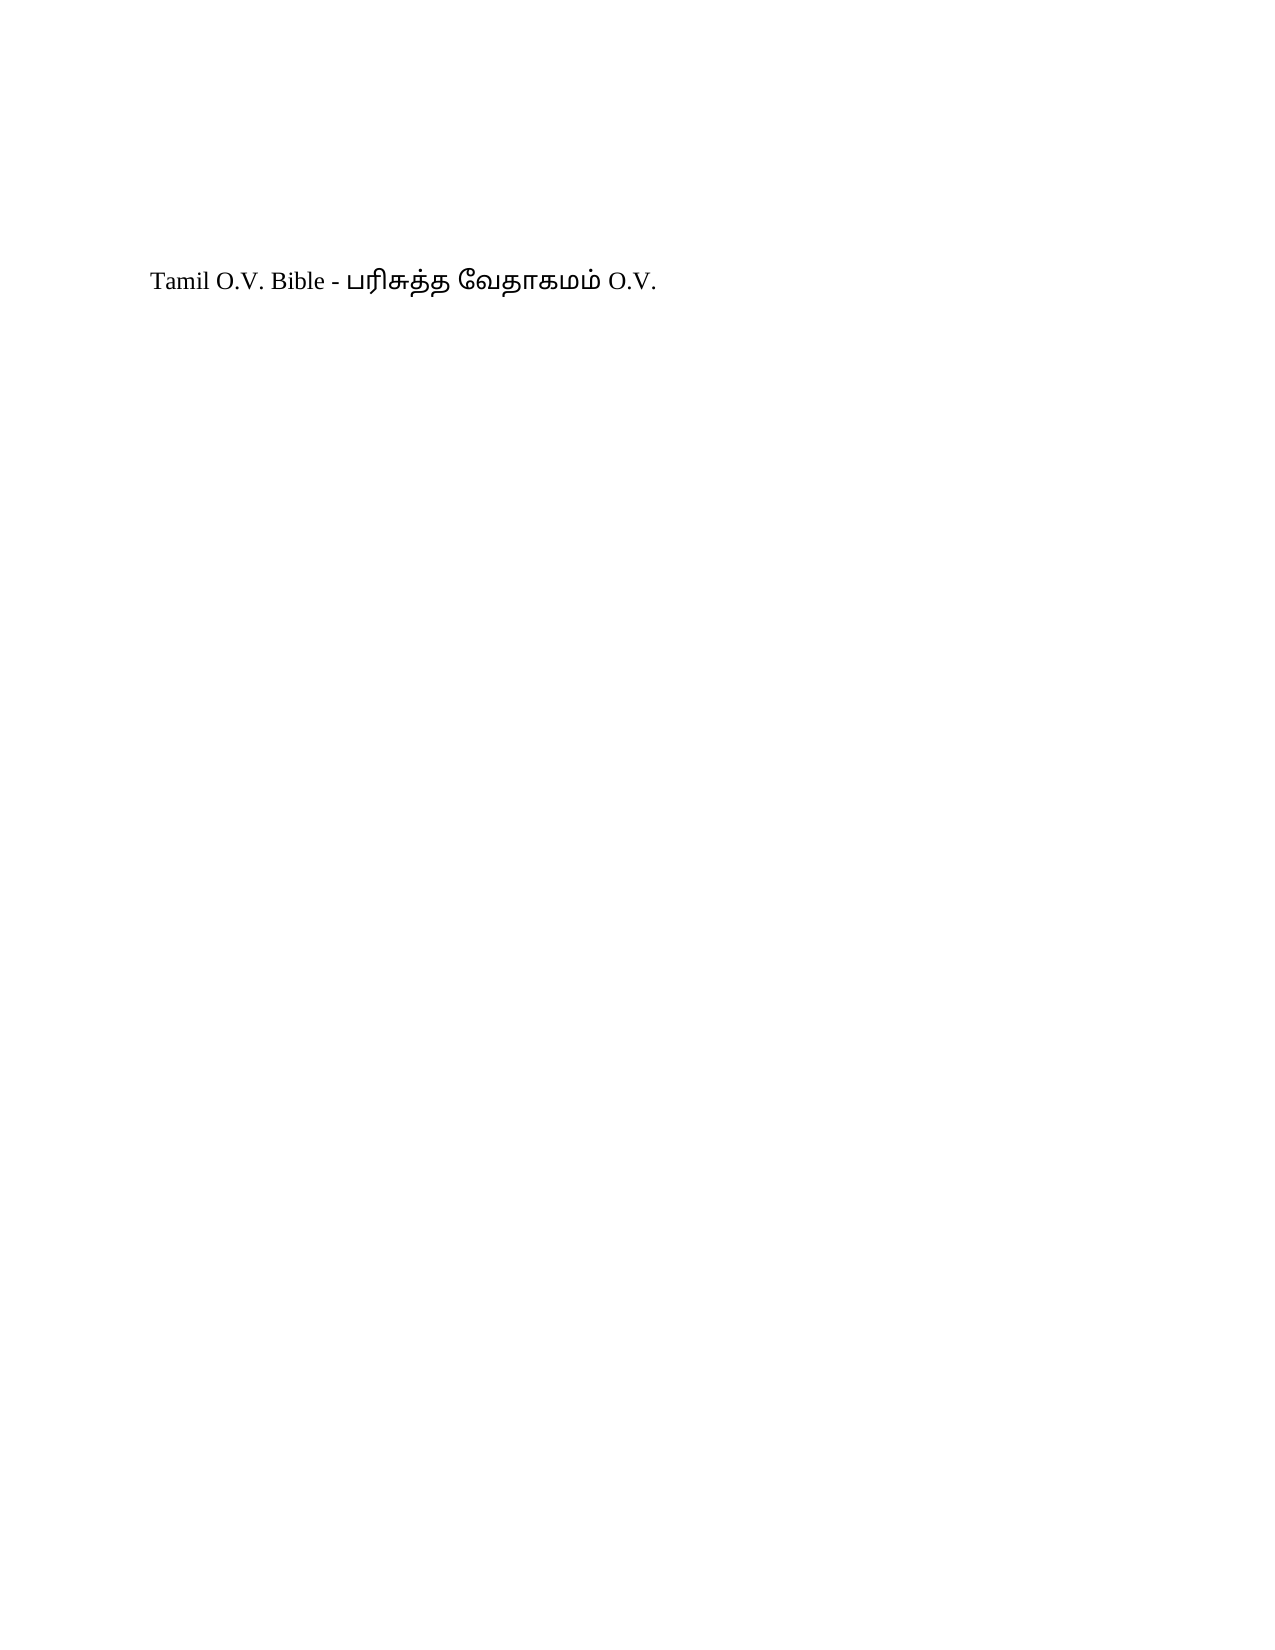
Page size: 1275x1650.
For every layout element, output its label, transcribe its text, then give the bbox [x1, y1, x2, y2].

text Tamil O.V. Bible - பரிசுத்த வேதாகமம் O.V. [150, 266, 1125, 298]
